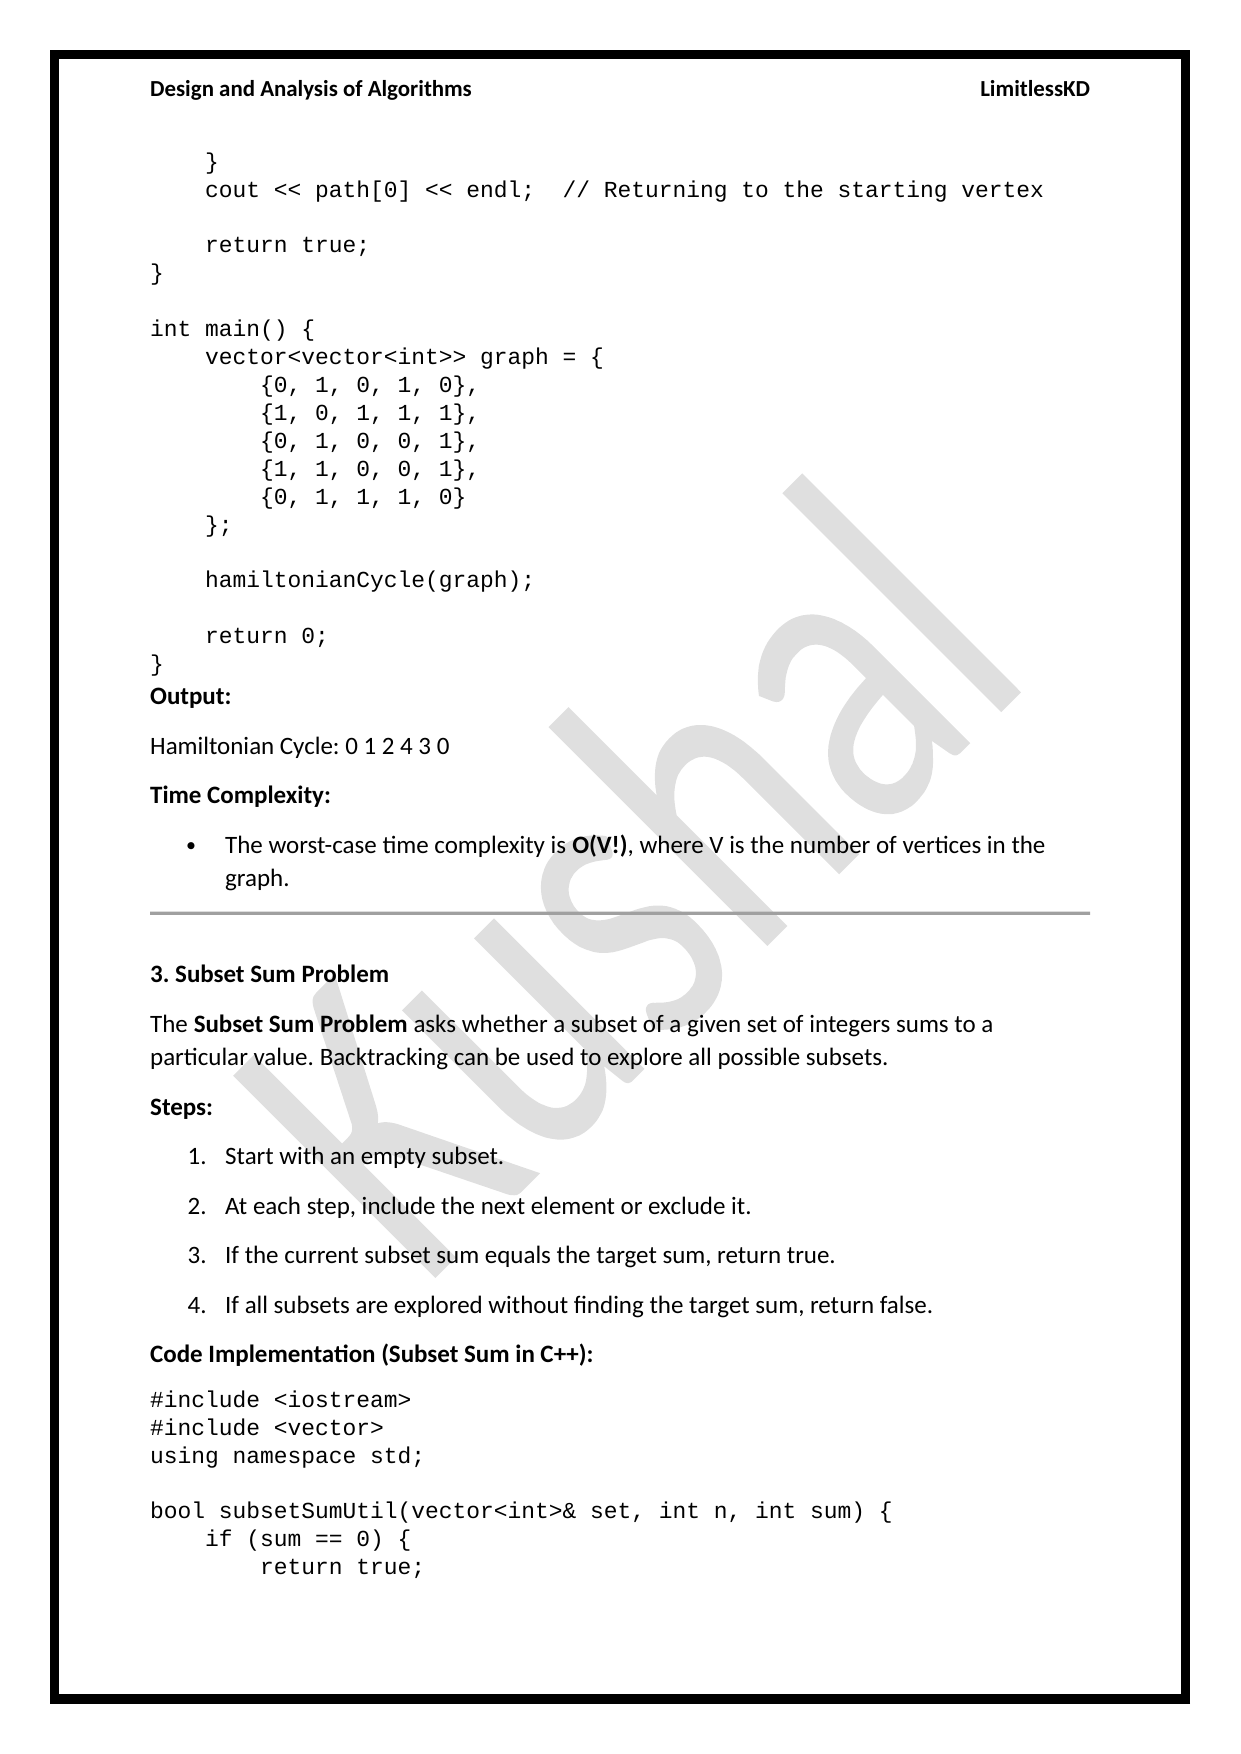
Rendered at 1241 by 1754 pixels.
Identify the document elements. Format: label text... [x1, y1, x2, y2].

text 3. Subset Sum Problem [150, 958, 1090, 989]
list The worst-case time complexity is O(V!), where V is the number of vertices in the graph. [187, 829, 1090, 893]
list If the current subset sum equals the target sum, return true. [187, 1239, 1090, 1270]
text using namespace std; [150, 1444, 1090, 1470]
text } [150, 262, 1090, 288]
text #include <vector> [150, 1416, 1090, 1442]
text {0, 1, 1, 1, 0} [150, 485, 1090, 511]
text int main() { [150, 317, 1090, 343]
text } [150, 652, 1090, 678]
text return true; [150, 1556, 1090, 1582]
text {0, 1, 0, 0, 1}, [150, 429, 1090, 455]
list At each step, include the next element or exclude it. [187, 1190, 1090, 1220]
text }; [150, 513, 1090, 539]
text Code Implementation (Subset Sum in C++): [150, 1338, 1090, 1369]
text bool subsetSumUtil(vector<int>& set, int n, int sum) { [150, 1500, 1090, 1526]
text #include <iostream> [150, 1388, 1090, 1414]
text Steps: [150, 1091, 1090, 1121]
list Start with an empty subset. [187, 1140, 1090, 1171]
text return true; [150, 234, 1090, 260]
text {1, 0, 1, 1, 1}, [150, 401, 1090, 427]
text vector<vector<int>> graph = { [150, 345, 1090, 371]
text if (sum == 0) { [150, 1528, 1090, 1554]
text } [150, 150, 1090, 176]
text Time Complexity: [150, 779, 1090, 810]
text Hamiltonian Cycle: 0 1 2 4 3 0 [150, 730, 1090, 761]
text cout << path[0] << endl; // Returning to the starting vertex [150, 178, 1090, 204]
text Output: [150, 680, 1090, 711]
text return 0; [150, 624, 1090, 651]
text {1, 1, 0, 0, 1}, [150, 457, 1090, 483]
text {0, 1, 0, 1, 0}, [150, 373, 1090, 399]
text hamiltonianCycle(graph); [150, 569, 1090, 595]
text The Subset Sum Problem asks whether a subset of a given set of integers sums to a particular value. Backtracking can be used to explore all possible subsets. [150, 1008, 1090, 1072]
list If all subsets are explored without finding the target sum, return false. [187, 1289, 1090, 1319]
